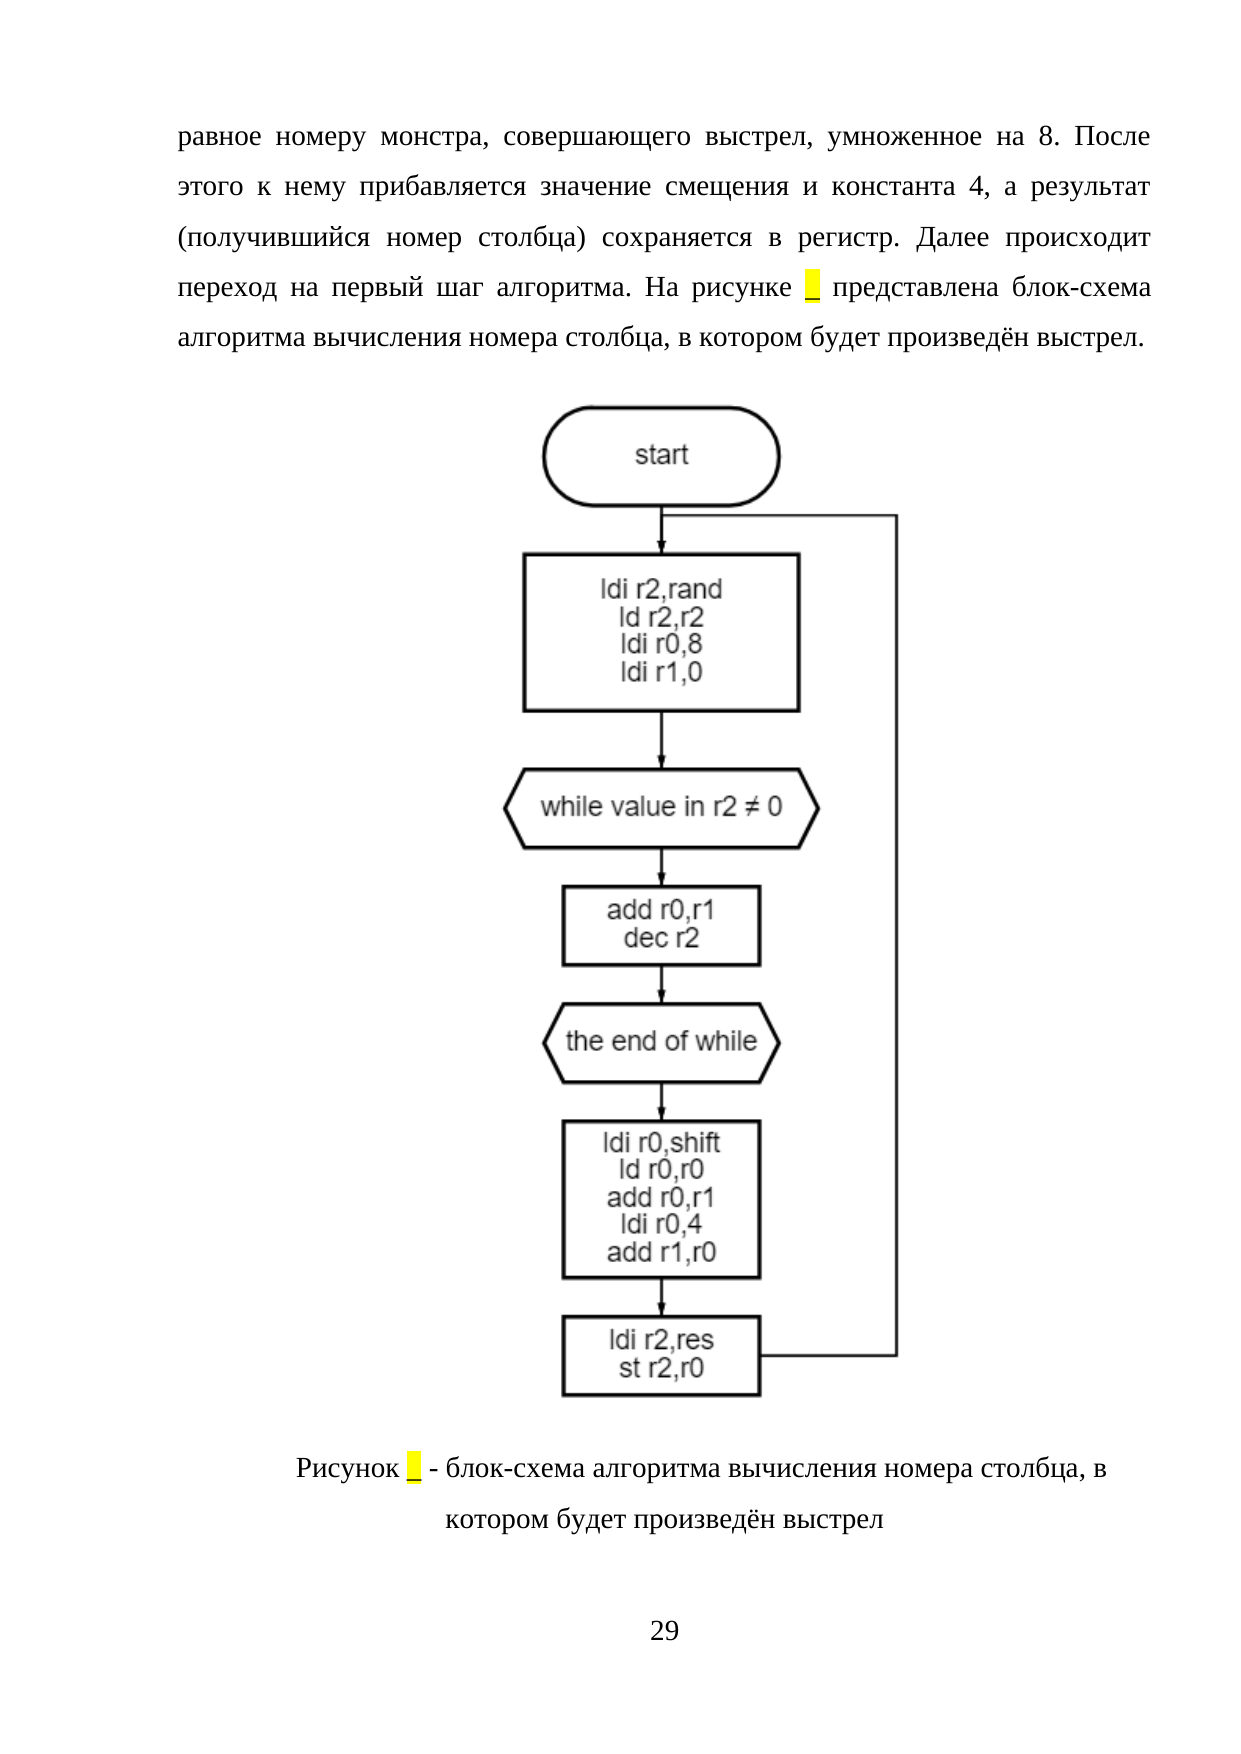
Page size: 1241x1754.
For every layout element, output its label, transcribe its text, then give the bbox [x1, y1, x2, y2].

picture [467, 369, 936, 1434]
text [177, 118, 1152, 353]
text Рисунок _ - блок-схема алгоритма вычисления номера столбца, в котором будет произведён выстрел [177, 1451, 1152, 1534]
